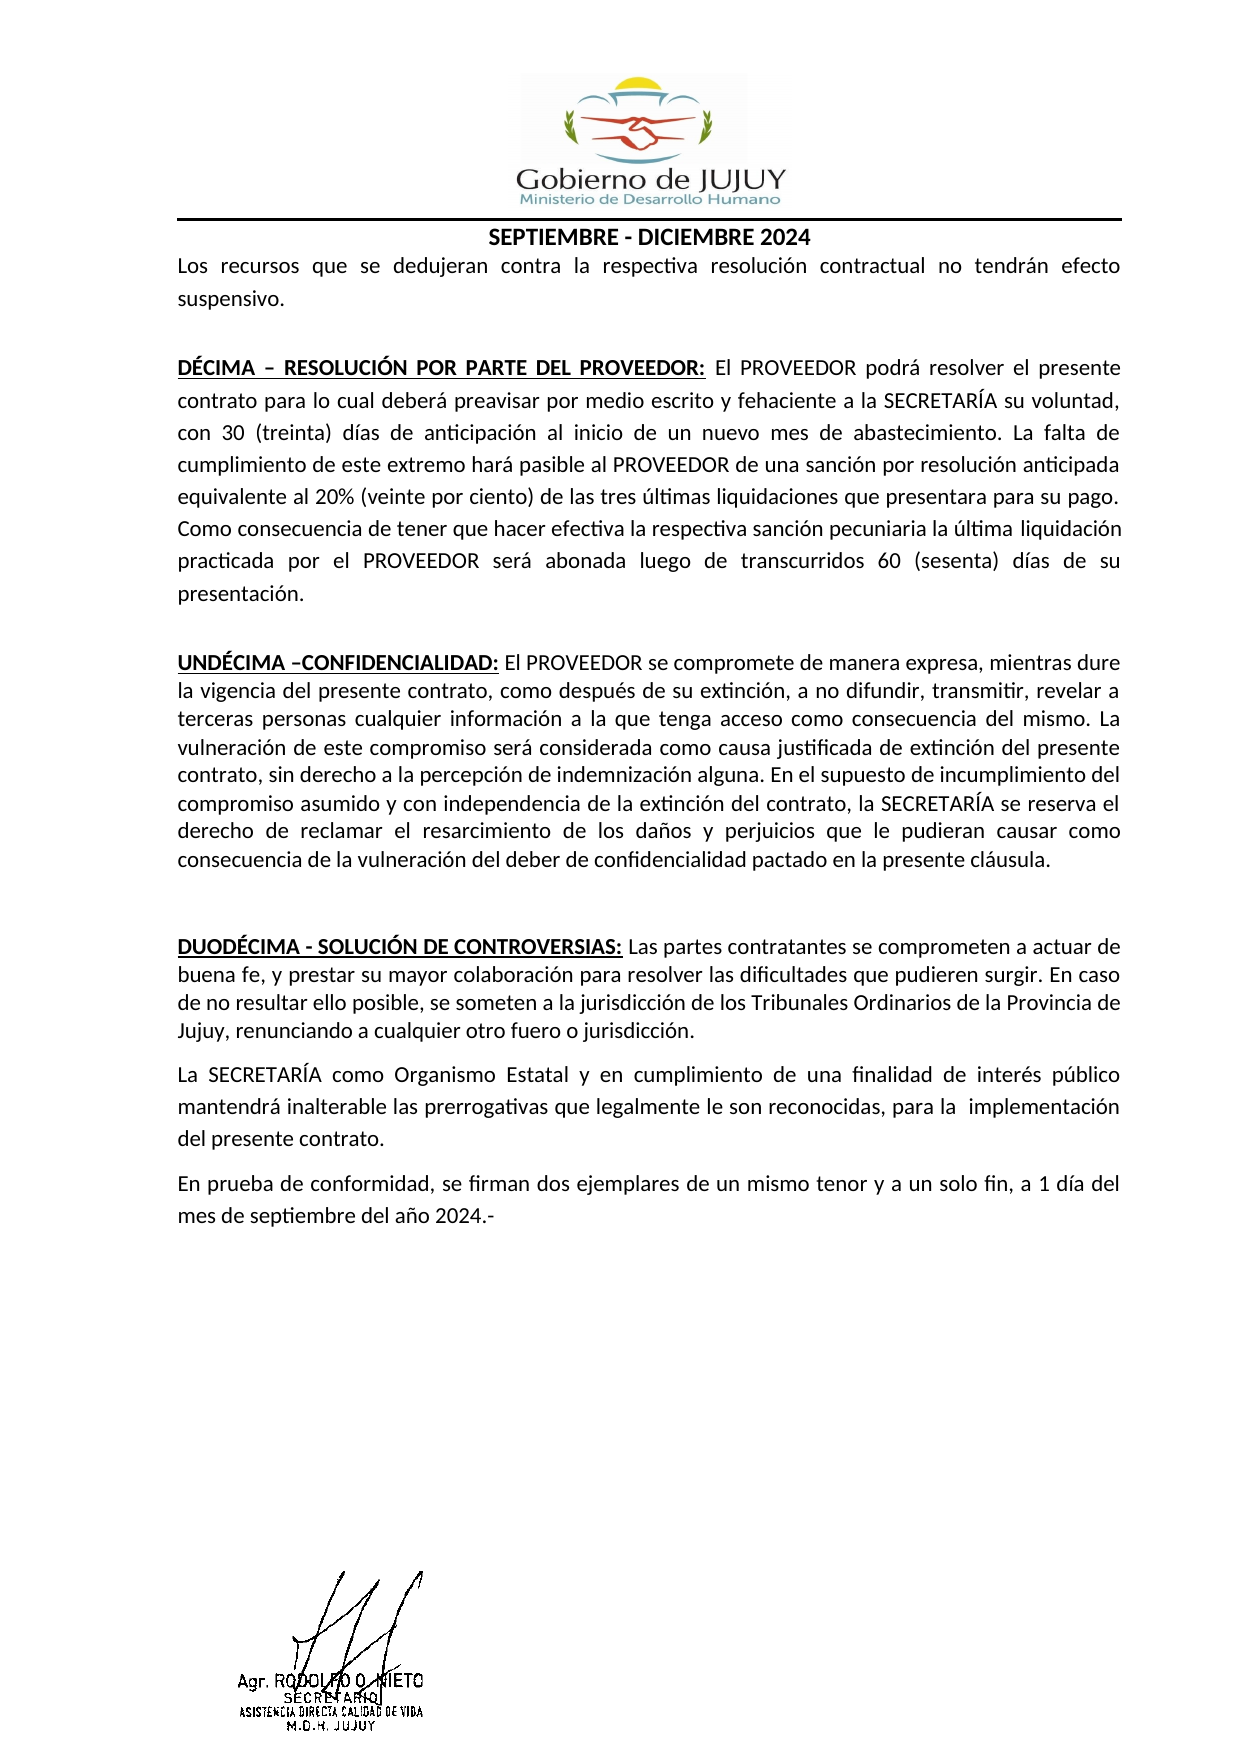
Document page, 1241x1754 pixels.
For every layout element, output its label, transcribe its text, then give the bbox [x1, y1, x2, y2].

text En prueba de conformidad, se firman dos ejemplares de un mismo tenor y a un solo fin, a 1 día del mes de septiembre del año 2024.- [177, 1169, 1122, 1229]
text Los recursos que se dedujeran contra la respectiva resolución contractual no tendrán efecto suspensivo. [177, 252, 1122, 312]
picture [507, 73, 792, 216]
text DÉCIMA – RESOLUCIÓN POR PARTE DEL PROVEEDOR: El PROVEEDOR podrá resolver el presente contrato para lo cual deberá preavisar por medio escrito y fehaciente a la SECRETARÍA su voluntad, con 30 (treinta) días de anticipación al inicio de un nuevo mes de abastecimiento. La falta de cumplimiento de este extremo hará pasible al PROVEEDOR de una sanción por resolución anticipada equivalente al 20% (veinte por ciento) de las tres últimas liquidaciones que presentara para su pago. Como consecuencia de tener que hacer efectiva la respectiva sanción pecuniaria la última liquidación practicada por el PROVEEDOR será abonada luego de transcurridos 60 (sesenta) días de su presentación. [177, 353, 1122, 607]
text UNDÉCIMA –CONFIDENCIALIDAD: El PROVEEDOR se compromete de manera expresa, mientras dure la vigencia del presente contrato, como después de su extinción, a no difundir, transmitir, revelar a terceras personas cualquier información a la que tenga acceso como consecuencia del mismo. La vulneración de este compromiso será considerada como causa justificada de extinción del presente contrato, sin derecho a la percepción de indemnización alguna. En el supuesto de incumplimiento del compromiso asumido y con independencia de la extinción del contrato, la SECRETARÍA se reserva el derecho de reclamar el resarcimiento de los daños y perjuicios que le pudieran causar como consecuencia de la vulneración del deber de confidencialidad pactado en la presente cláusula. [177, 648, 1122, 873]
text La SECRETARÍA como Organismo Estatal y en cumplimiento de una finalidad de interés público mantendrá inalterable las prerrogativas que legalmente le son reconocidas, para la implementación del presente contrato. [177, 1060, 1122, 1152]
text DUODÉCIMA - SOLUCIÓN DE CONTROVERSIAS: Las partes contratantes se comprometen a actuar de buena fe, y prestar su mayor colaboración para resolver las dificultades que pudieren surgir. En caso de no resultar ello posible, se someten a la jurisdicción de los Tribunales Ordinarios de la Provincia de Jujuy, renunciando a cualquier otro fuero o jurisdicción. [177, 932, 1122, 1044]
